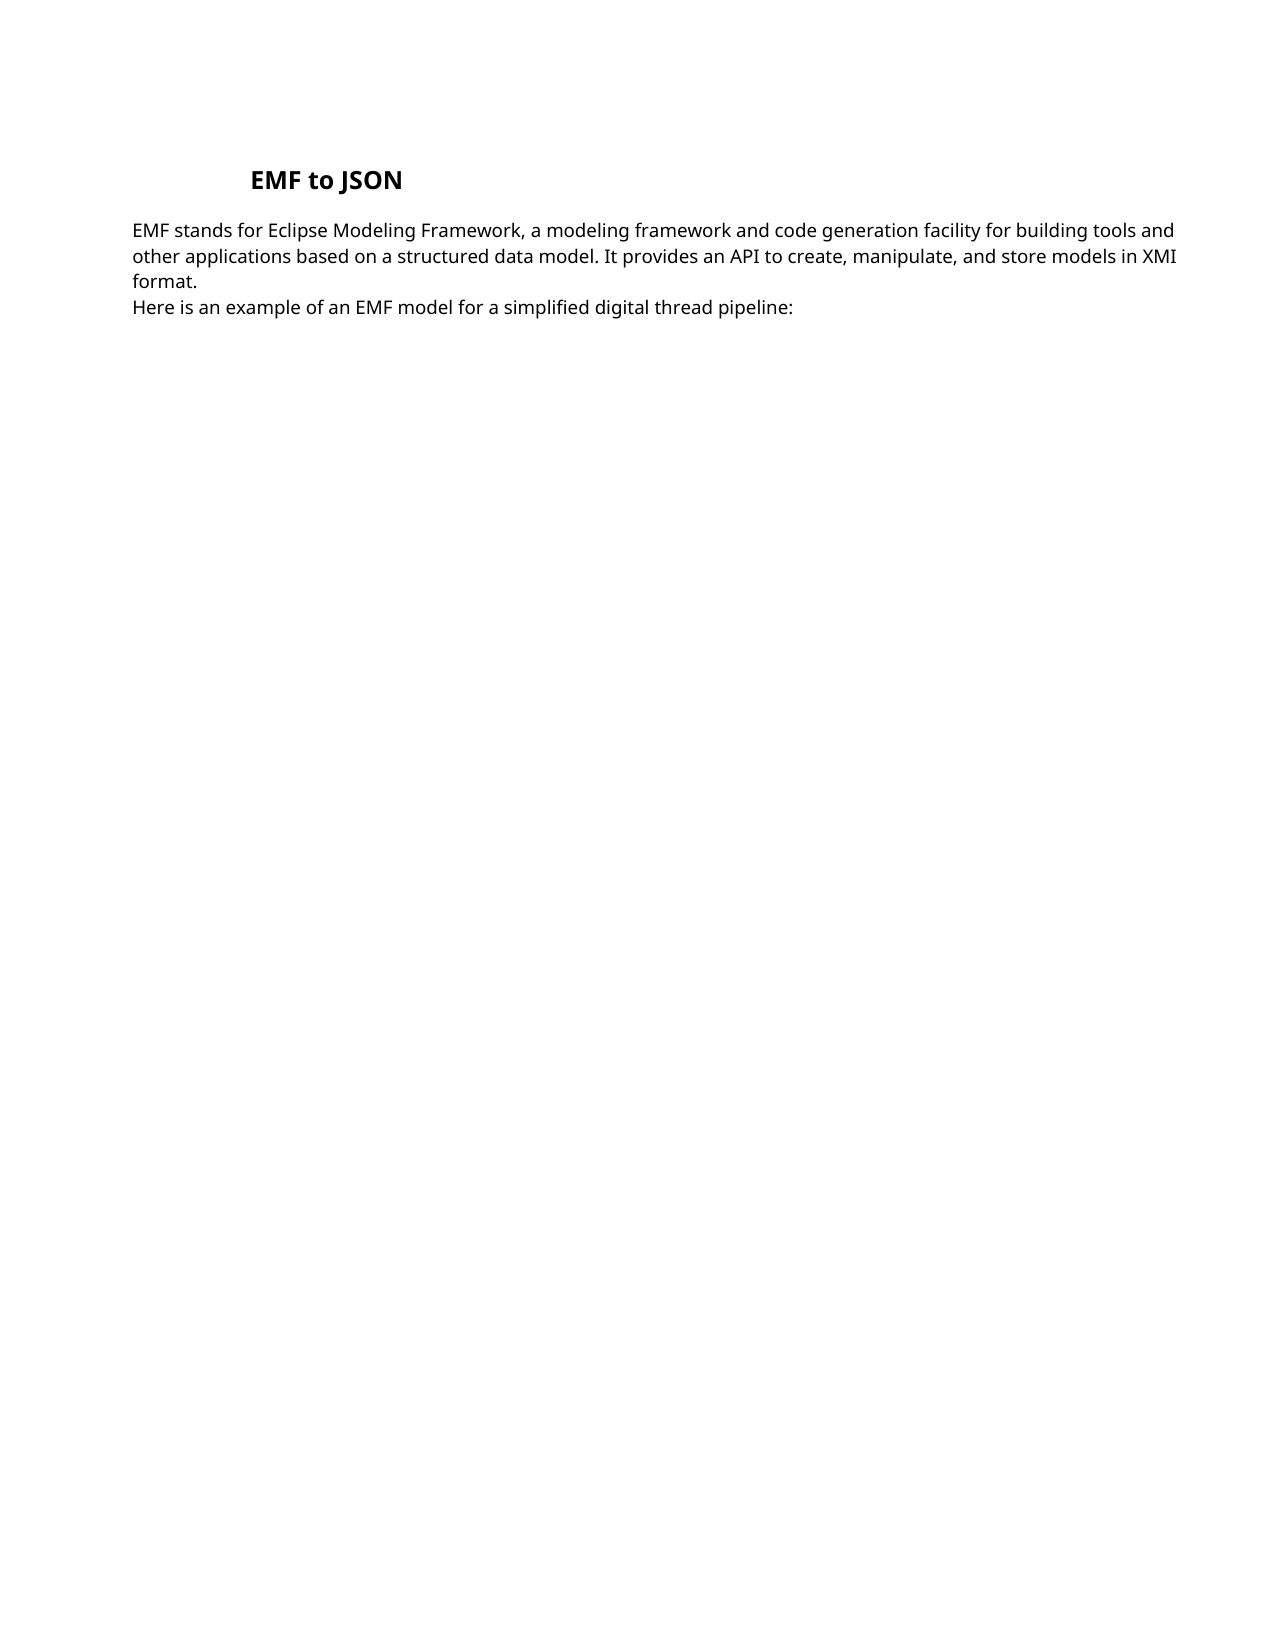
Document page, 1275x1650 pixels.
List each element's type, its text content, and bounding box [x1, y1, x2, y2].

text Here is an example of an EMF model for a simplified digital thread pipeline: [132, 294, 1200, 319]
subtitle EMF to JSON [250, 162, 1200, 197]
text EMF stands for Eclipse Modeling Framework, a modeling framework and code generation facility for building tools and other applications based on a structured data model. It provides an API to create, manipulate, and store models in XMI format. [132, 217, 1200, 294]
